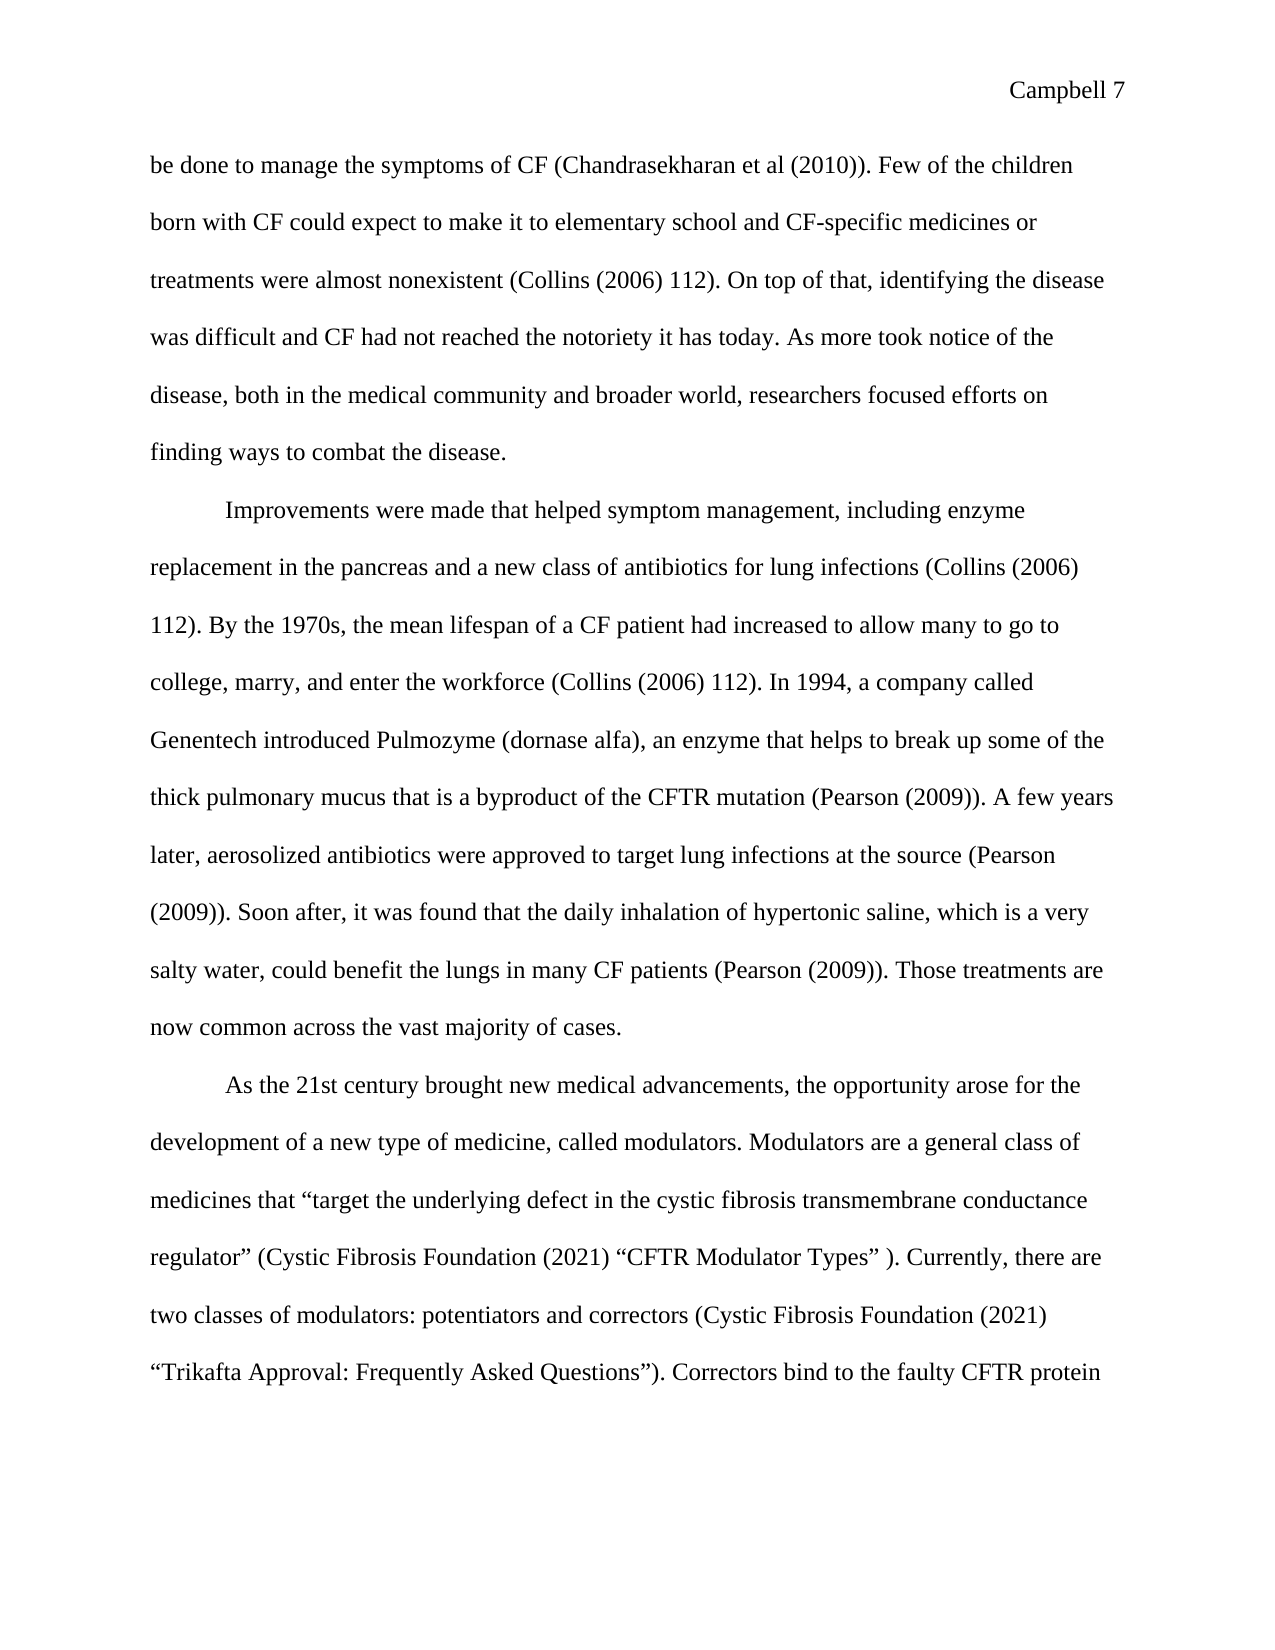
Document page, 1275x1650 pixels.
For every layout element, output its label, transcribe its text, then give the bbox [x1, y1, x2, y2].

text Improvements were made that helped symptom management, including enzyme replacement in the pancreas and a new class of antibiotics for lung infections (Collins (2006) 112). By the 1970s, the mean lifespan of a CF patient had increased to allow many to go to college, marry, and enter the workforce (Collins (2006) 112). In 1994, a company called Genentech introduced Pulmozyme (dornase alfa), an enzyme that helps to break up some of the thick pulmonary mucus that is a byproduct of the CFTR mutation (Pearson (2009)). A few years later, aerosolized antibiotics were approved to target lung infections at the source (Pearson (2009)). Soon after, it was found that the daily inhalation of hypertonic saline, which is a very salty water, could benefit the lungs in many CF patients (Pearson (2009)). Those treatments are now common across the vast majority of cases. [150, 495, 1125, 1041]
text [150, 150, 1125, 466]
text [150, 1070, 1125, 1386]
